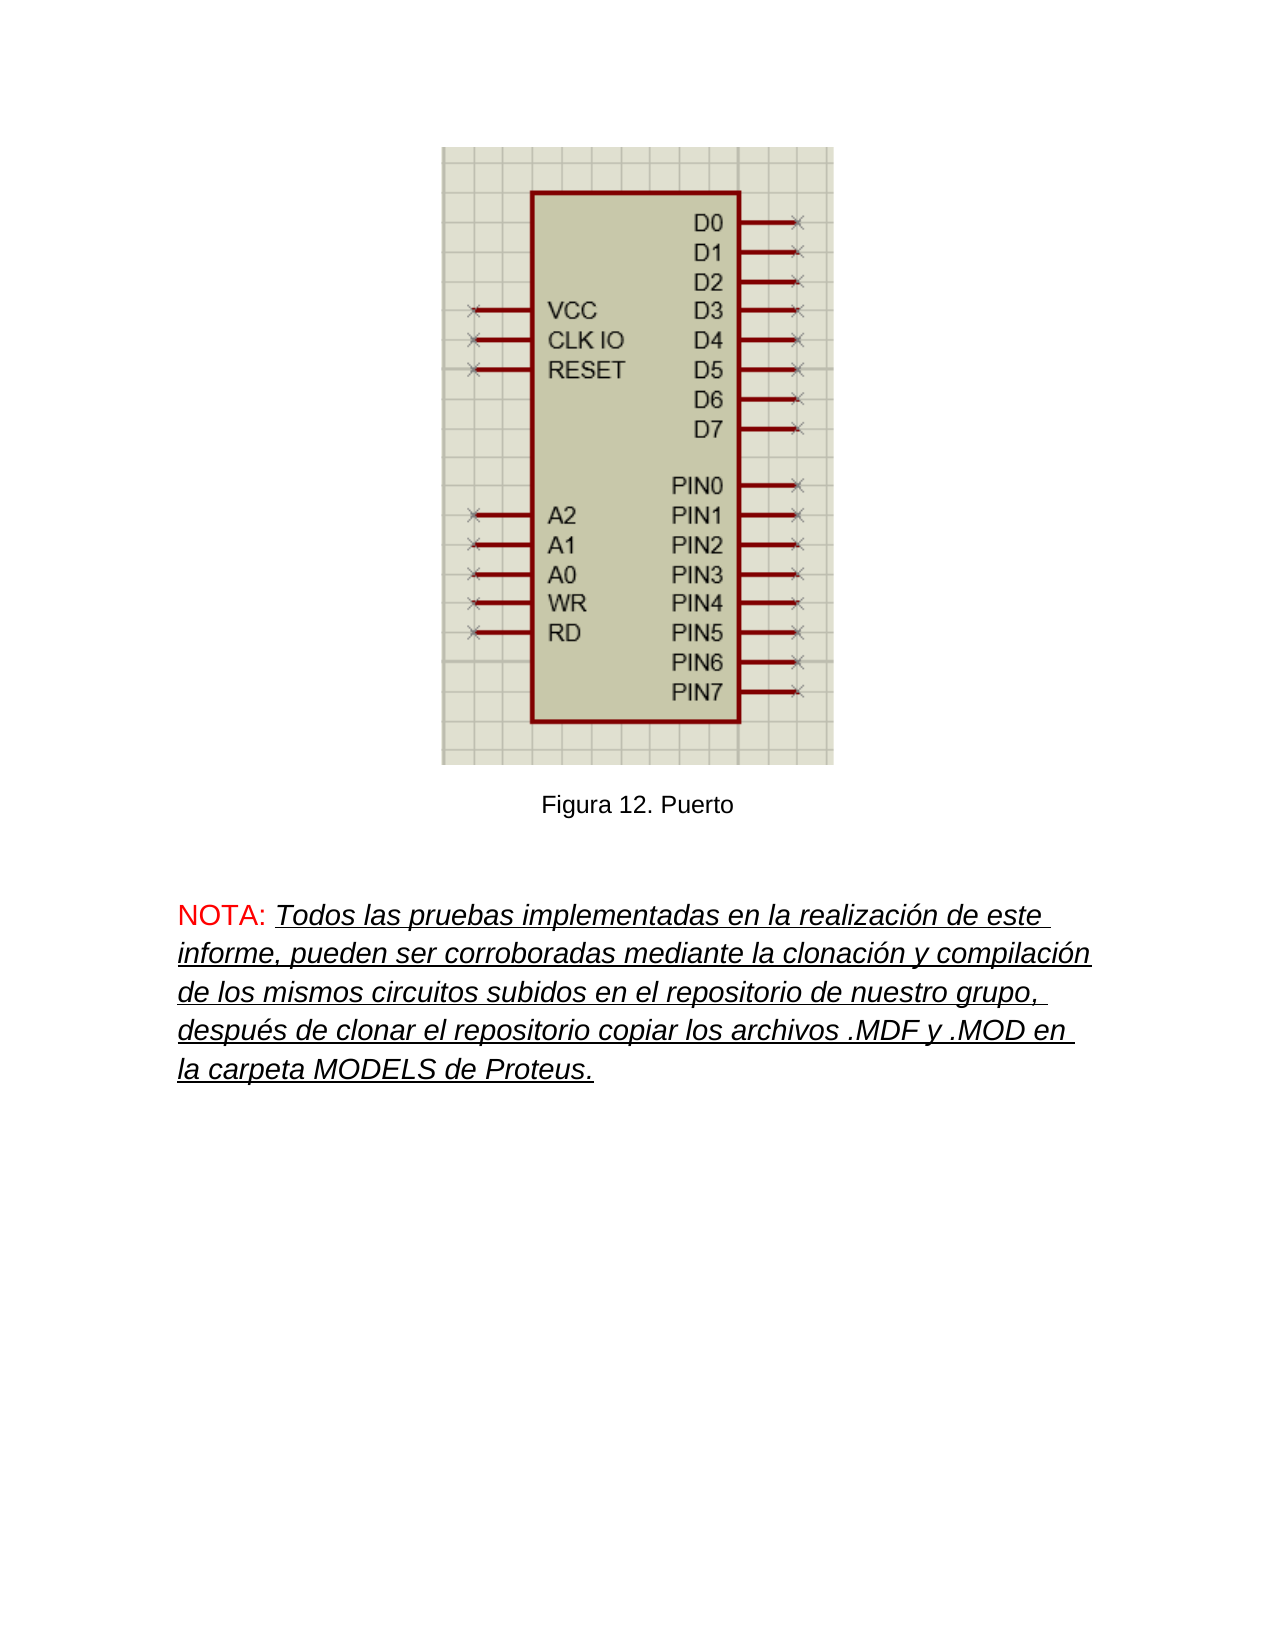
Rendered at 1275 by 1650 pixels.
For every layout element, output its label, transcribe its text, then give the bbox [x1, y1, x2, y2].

picture [441, 147, 834, 765]
text NOTA: Todos las pruebas implementadas en la realización de este informe, pueden ser corroboradas mediante la clonación y compilación de los mismos circuitos subidos en el repositorio de nuestro grupo, después de clonar el repositorio copiar los archivos .MDF y .MOD en la carpeta MODELS de Proteus. [177, 898, 1098, 1085]
text Figura 12. Puerto [177, 790, 1098, 819]
